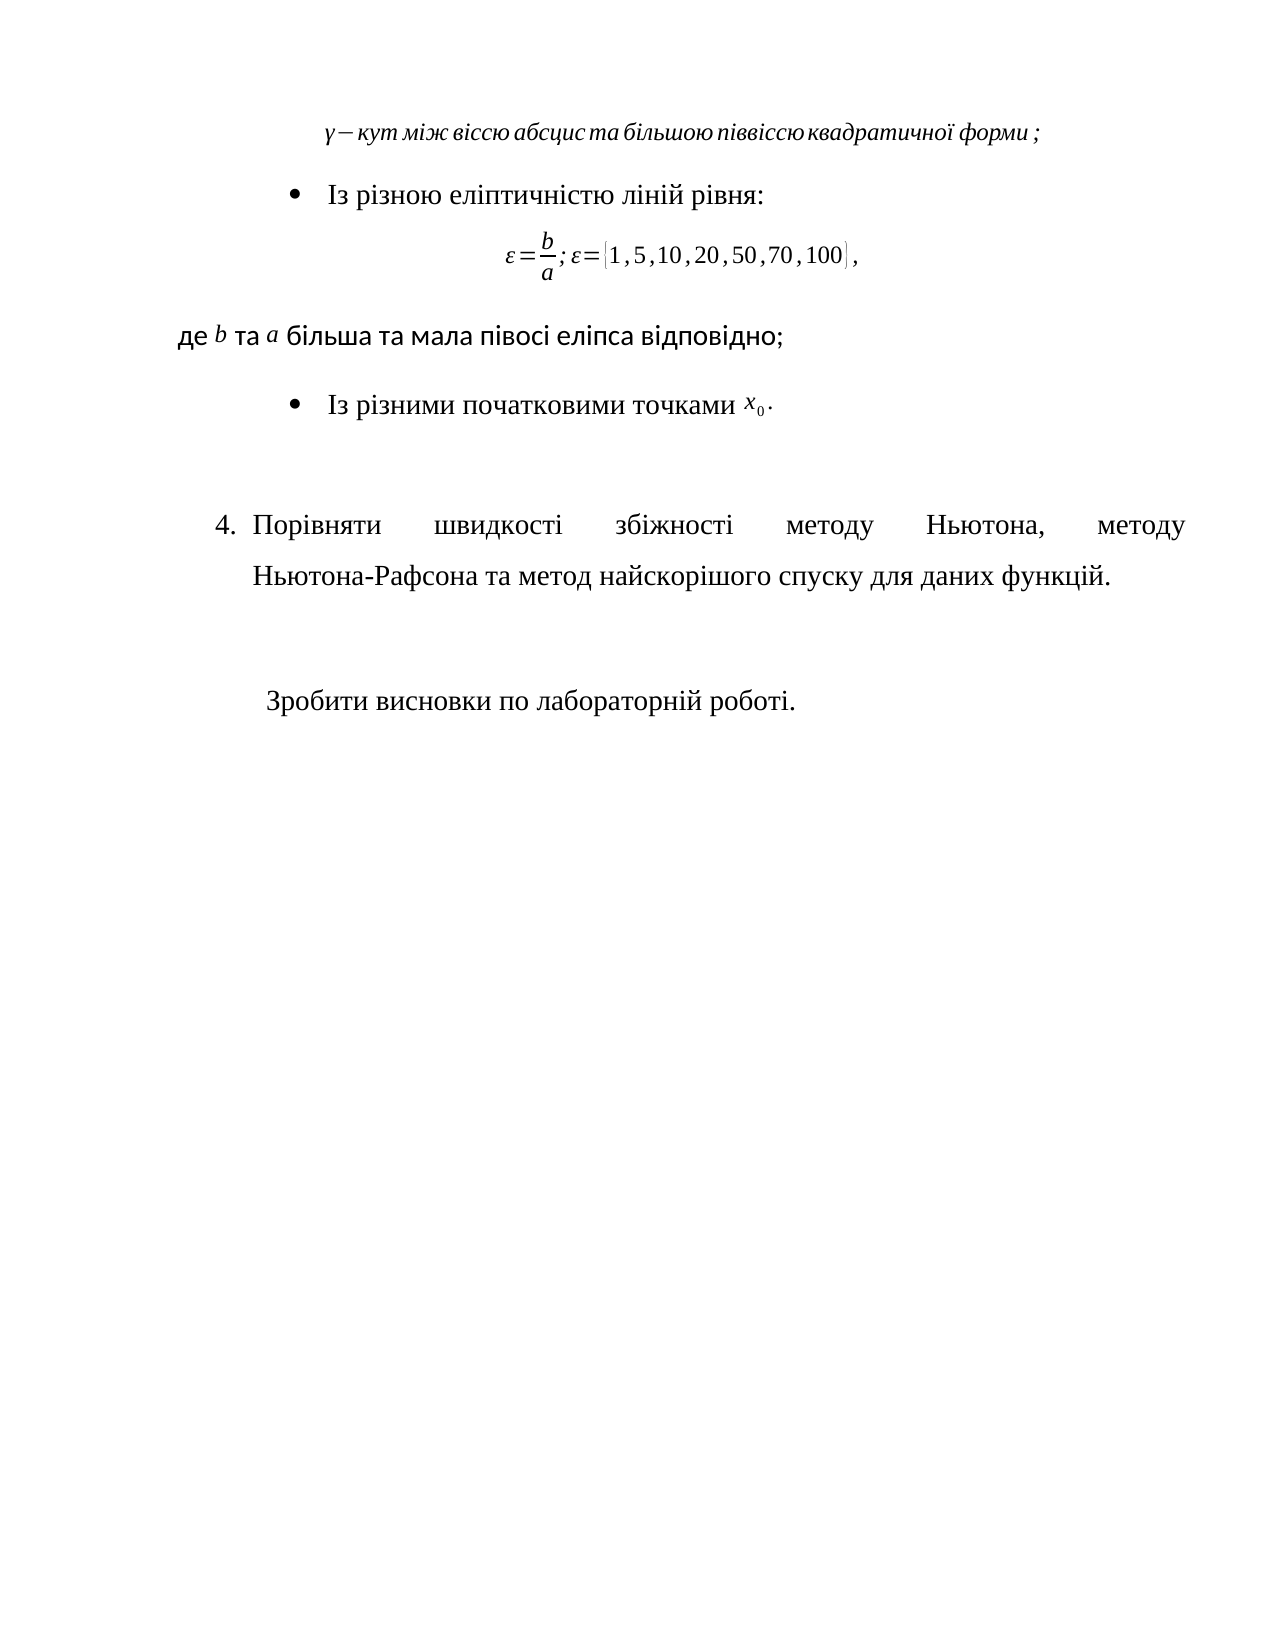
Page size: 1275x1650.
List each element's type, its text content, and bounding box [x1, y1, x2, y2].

list Із різними початковими точками [290, 387, 1186, 421]
list Із різною еліптичністю ліній рівня: [290, 177, 1186, 210]
text де та більша та мала півосі еліпса відповідно; [177, 317, 1186, 352]
list Порівняти швидкості збіжності методу Ньютона, методу Ньютона-Рафсона та метод найскорішого спуску для даних функцій. [215, 507, 1186, 591]
text Зробити висновки по лабораторній роботі. [177, 683, 1186, 717]
